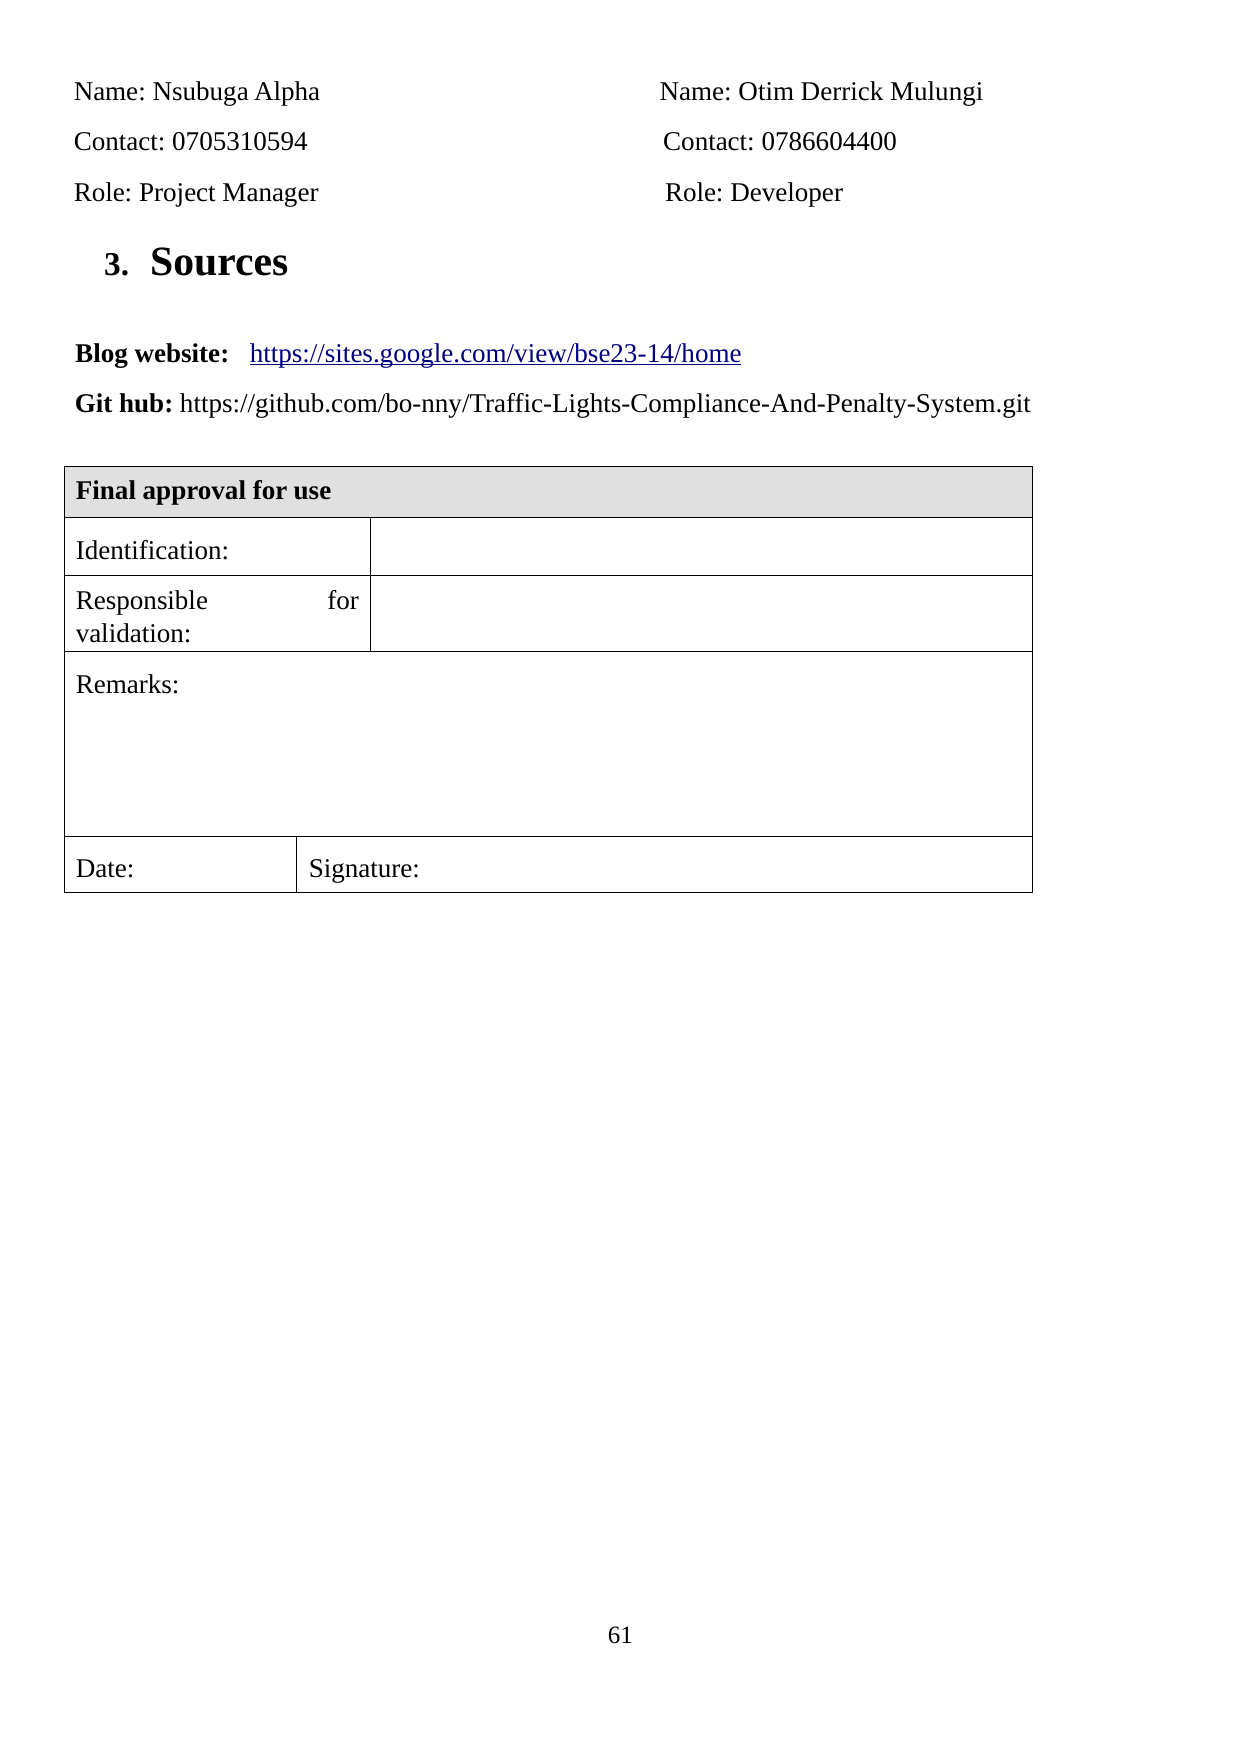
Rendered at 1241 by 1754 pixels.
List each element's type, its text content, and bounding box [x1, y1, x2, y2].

table_cell Date: [65, 837, 296, 892]
table_cell [371, 518, 1032, 575]
table_cell Signature: [297, 837, 1032, 892]
text Contact: 0705310594 Contact: 0786604400 [73, 125, 1165, 157]
text Blog website: https://sites.google.com/view/bse23-14/home [75, 337, 1165, 368]
subtitle Sources [104, 236, 1165, 284]
table_header Final approval for use [65, 467, 1032, 517]
table_cell Responsible for validation: [65, 576, 370, 651]
table_cell [371, 576, 1032, 651]
text Role: Project Manager Role: Developer [73, 176, 1165, 207]
text Git hub: https://github.com/bo-nny/Traffic-Lights-Compliance-And-Penalty-System.git [74, 387, 1165, 418]
text Name: Nsubuga Alpha Name: Otim Derrick Mulungi [73, 75, 1165, 106]
table_cell Identification: [65, 518, 370, 575]
table_cell Remarks: [65, 652, 1032, 836]
